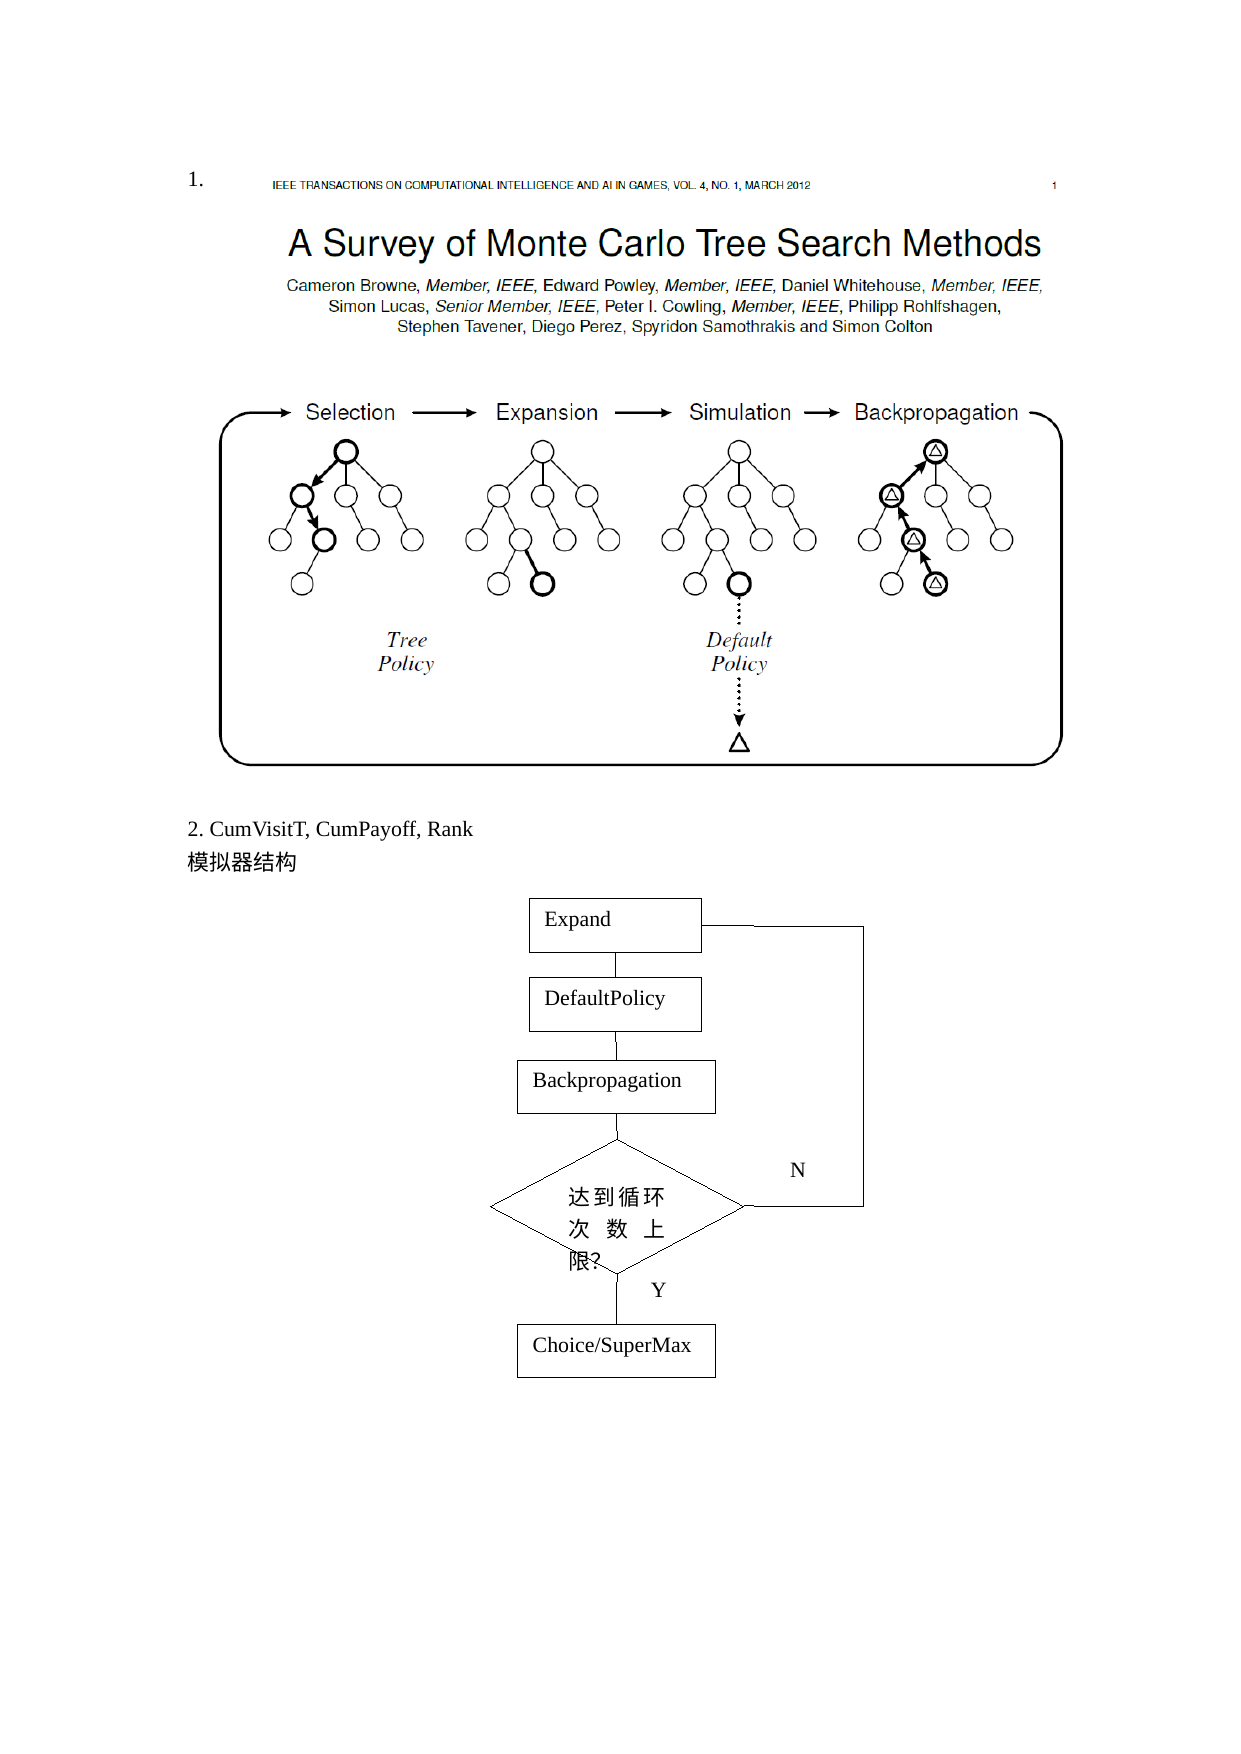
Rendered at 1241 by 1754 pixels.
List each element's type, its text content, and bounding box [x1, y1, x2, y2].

text 1. [187, 162, 1053, 194]
text 模拟器结构 [187, 844, 1053, 877]
picture [207, 380, 1073, 779]
picture [225, 165, 1091, 348]
text 2. CumVisitT, CumPayoff, Rank [187, 812, 1053, 844]
